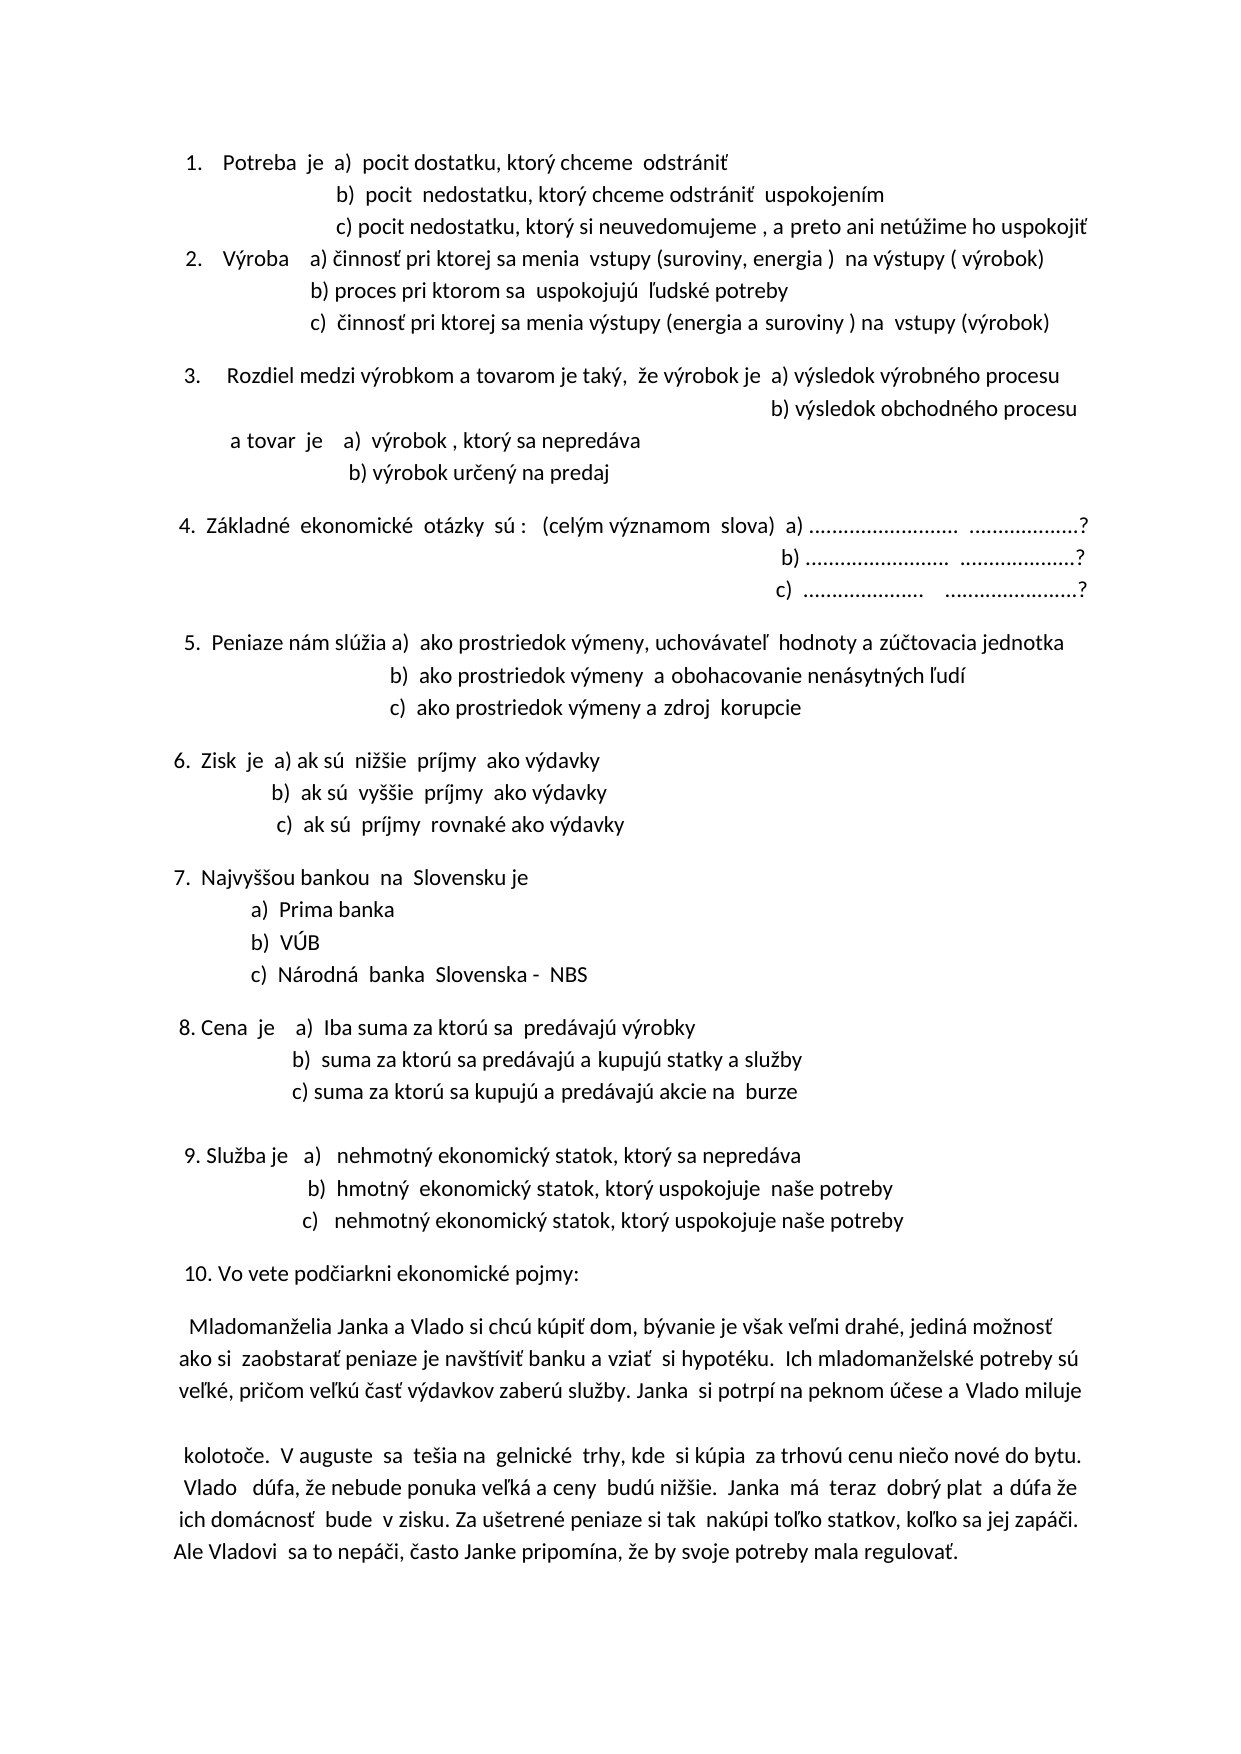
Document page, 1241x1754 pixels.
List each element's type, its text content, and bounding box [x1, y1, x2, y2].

text Mladomanželia Janka a Vlado si chcú kúpiť dom, bývanie je však veľmi drahé, jediná možnosť ako si zaobstarať peniaze je navštíviť banku a vziať si hypotéku. Ich mladomanželské potreby sú veľké, pričom veľkú časť výdavkov zaberú služby. Janka si potrpí na peknom účese a Vlado miluje kolotoče. V auguste sa tešia na gelnické trhy, kde si kúpia za trhovú cenu niečo nové do bytu. Vlado dúfa, že nebude ponuka veľká a ceny budú nižšie. Janka má teraz dobrý plat a dúfa že ich domácnosť bude v zisku. Za ušetrené peniaze si tak nakúpi toľko statkov, koľko sa jej zapáči. Ale Vladovi sa to nepáči, často Janke pripomína, že by svoje potreby mala regulovať. [148, 1312, 1093, 1598]
text 7. Najvyššou bankou na Slovensku je a) Prima banka b) VÚB c) Národná banka Slovenska - NBS [148, 863, 1093, 988]
text 10. Vo vete podčiarkni ekonomické pojmy: [148, 1259, 1093, 1287]
text 8. Cena je a) Iba suma za ktorú sa predávajú výrobky b) suma za ktorú sa predávajú a kupujú statky a služby c) suma za ktorú sa kupujú a predávajú akcie na burze 9. Služba je a) nehmotný ekonomický statok, ktorý sa nepredáva b) hmotný ekonomický statok, ktorý uspokojuje naše potreby c) nehmotný ekonomický statok, ktorý uspokojuje naše potreby [148, 1013, 1093, 1234]
text 4. Základné ekonomické otázky sú : (celým významom slova) a) .......................... ...................? b) ......................... ....................? c) ..................... .......................? [148, 511, 1093, 603]
text 3. Rozdiel medzi výrobkom a tovarom je taký, že výrobok je a) výsledok výrobného procesu b) výsledok obchodného procesu a tovar je a) výrobok , ktorý sa nepredáva b) výrobok určený na predaj [148, 362, 1093, 486]
text 6. Zisk je a) ak sú nižšie príjmy ako výdavky b) ak sú vyššie príjmy ako výdavky c) ak sú príjmy rovnaké ako výdavky [148, 746, 1093, 838]
list Potreba je a) pocit dostatku, ktorý chceme odstrániť b) pocit nedostatku, ktorý chceme odstrániť uspokojením c) pocit nedostatku, ktorý si neuvedomujeme , a preto ani netúžime ho uspokojiť [185, 148, 1093, 240]
list b) proces pri ktorom sa uspokojujú ľudské potreby c) činnosť pri ktorej sa menia výstupy (energia a suroviny ) na vstupy (výrobok) [223, 276, 1093, 337]
list Výroba a) činnosť pri ktorej sa menia vstupy (suroviny, energia ) na výstupy ( výrobok) [185, 244, 1093, 272]
text 5. Peniaze nám slúžia a) ako prostriedok výmeny, uchovávateľ hodnoty a zúčtovacia jednotka b) ako prostriedok výmeny a obohacovanie nenásytných ľudí c) ako prostriedok výmeny a zdroj korupcie [148, 628, 1093, 721]
